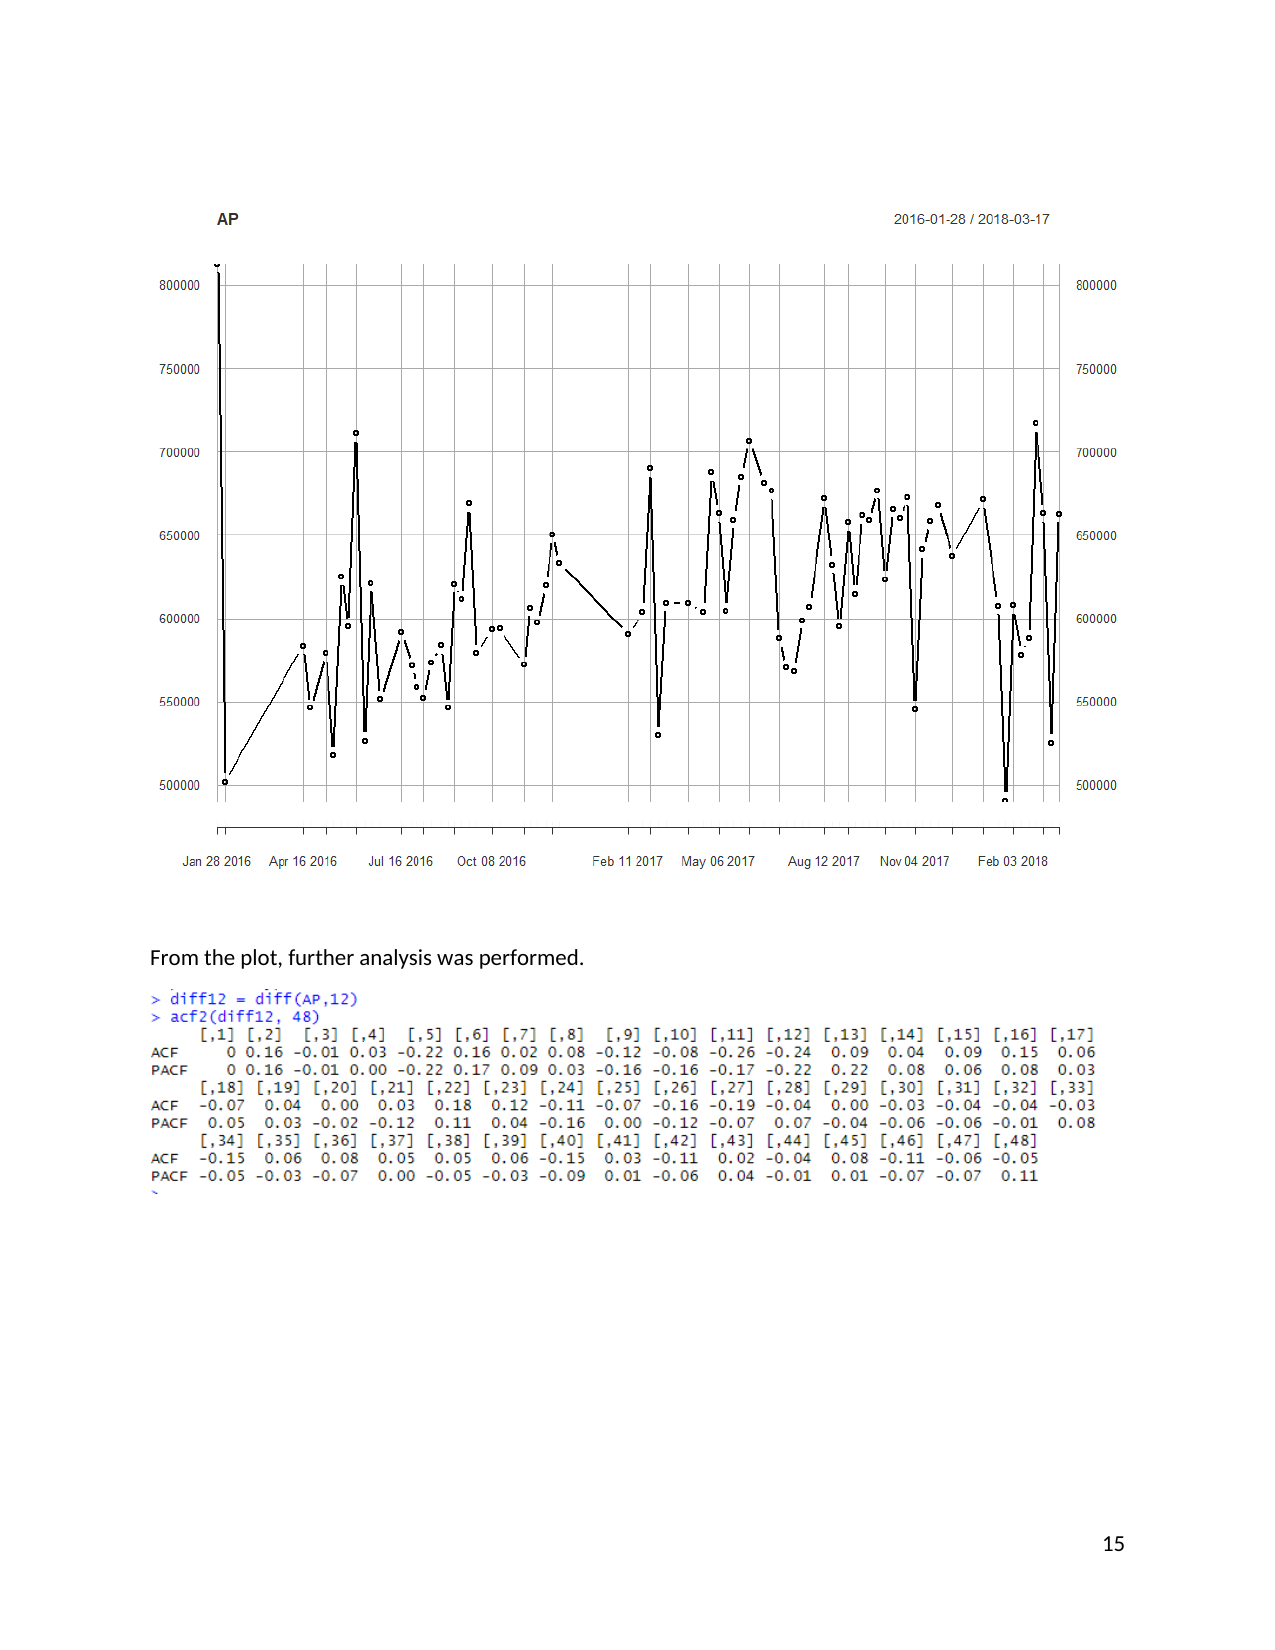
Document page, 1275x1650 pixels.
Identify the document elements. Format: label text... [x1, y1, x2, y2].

text From the plot, further analysis was performed. [150, 943, 1125, 971]
picture [150, 989, 1125, 1194]
picture [150, 150, 1125, 877]
